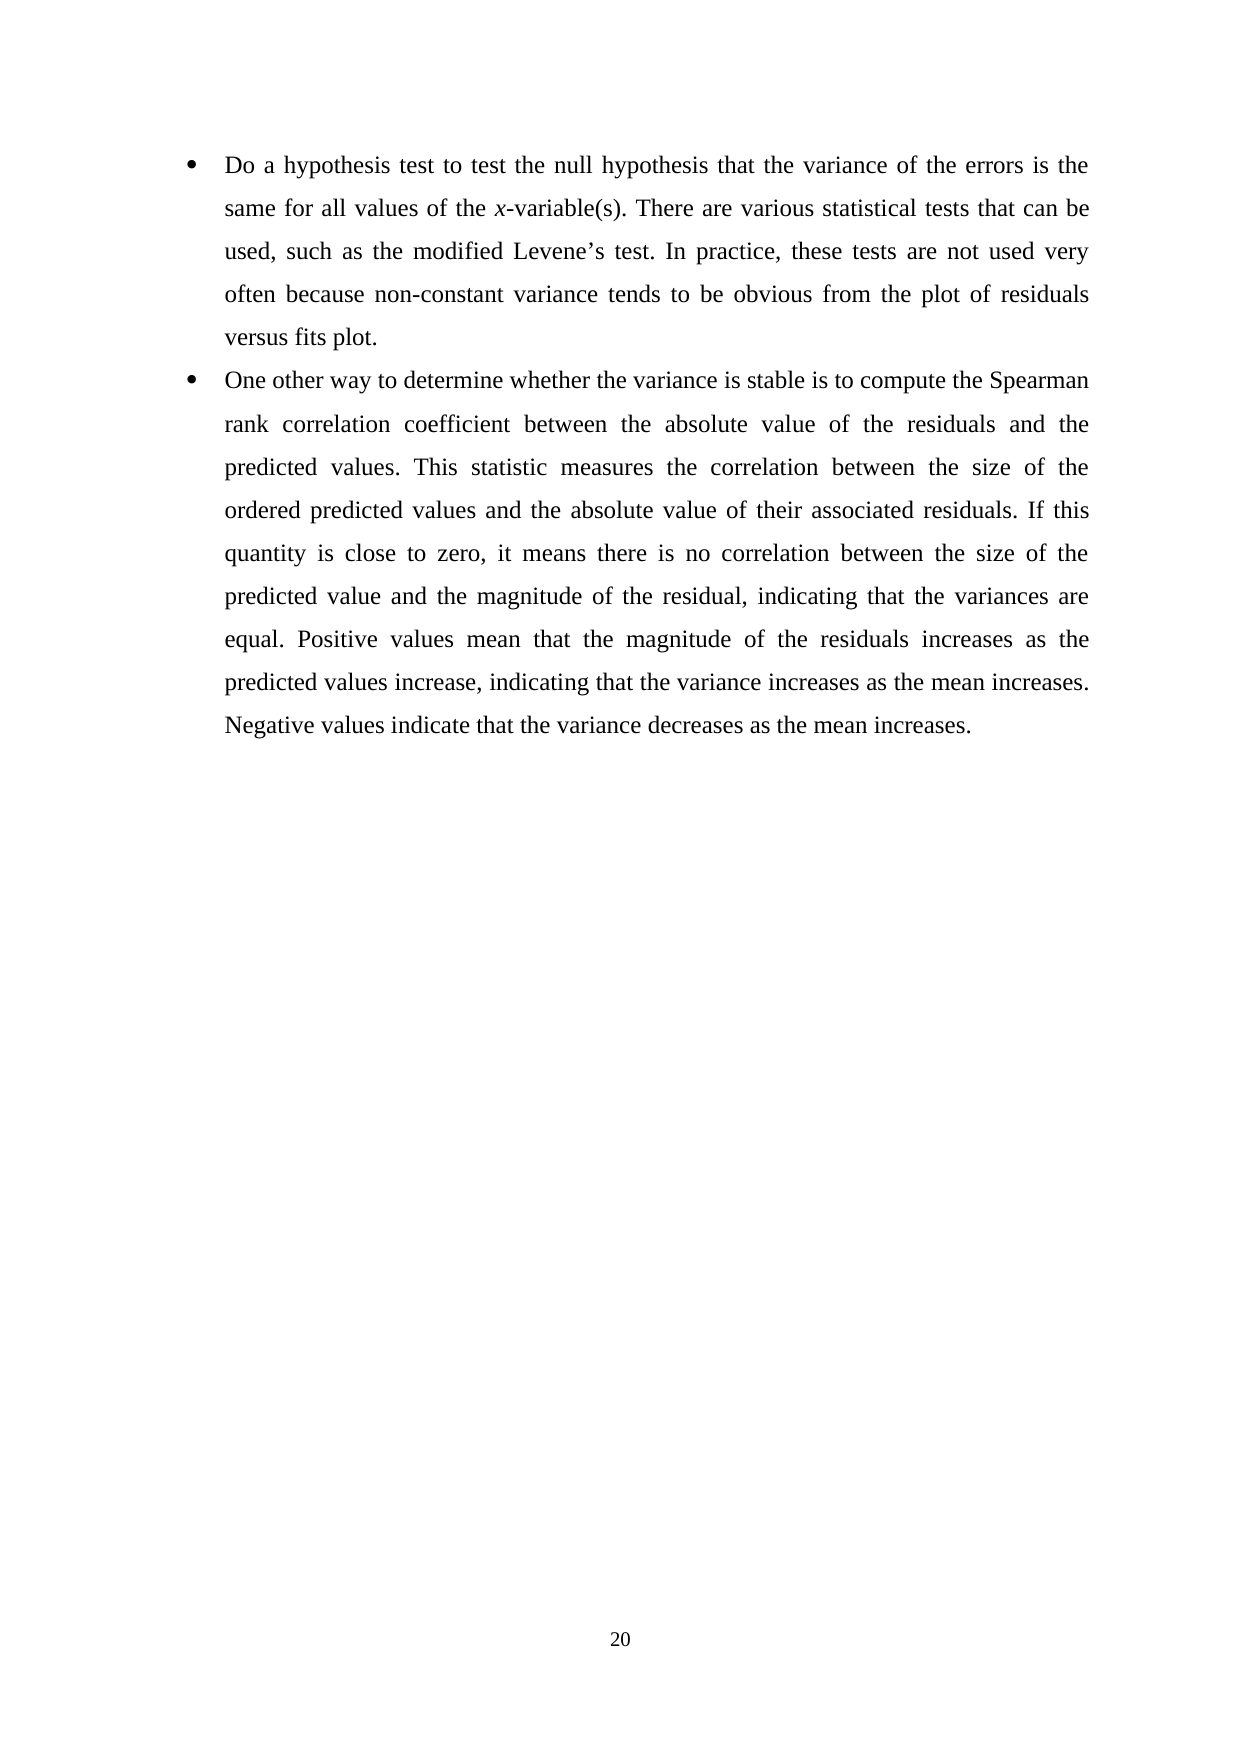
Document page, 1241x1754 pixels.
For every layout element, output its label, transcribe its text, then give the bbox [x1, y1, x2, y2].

list Do a hypothesis test to test the null hypothesis that the variance of the errors is the same for all values of the x-variable(s). There are various statistical tests that can be used, such as the modified Levene’s test. In practice, these tests are not used very often because non-constant variance tends to be obvious from the plot of residuals versus fits plot. [187, 150, 1090, 351]
list One other way to determine whether the variance is stable is to compute the Spearman rank correlation coefficient between the absolute value of the residuals and the predicted values. This statistic measures the correlation between the size of the ordered predicted values and the absolute value of their associated residuals. If this quantity is close to zero, it means there is no correlation between the size of the predicted value and the magnitude of the residual, indicating that the variances are equal. Positive values mean that the magnitude of the residuals increases as the predicted values increase, indicating that the variance increases as the mean increases. Negative values indicate that the variance decreases as the mean increases. [187, 366, 1090, 739]
